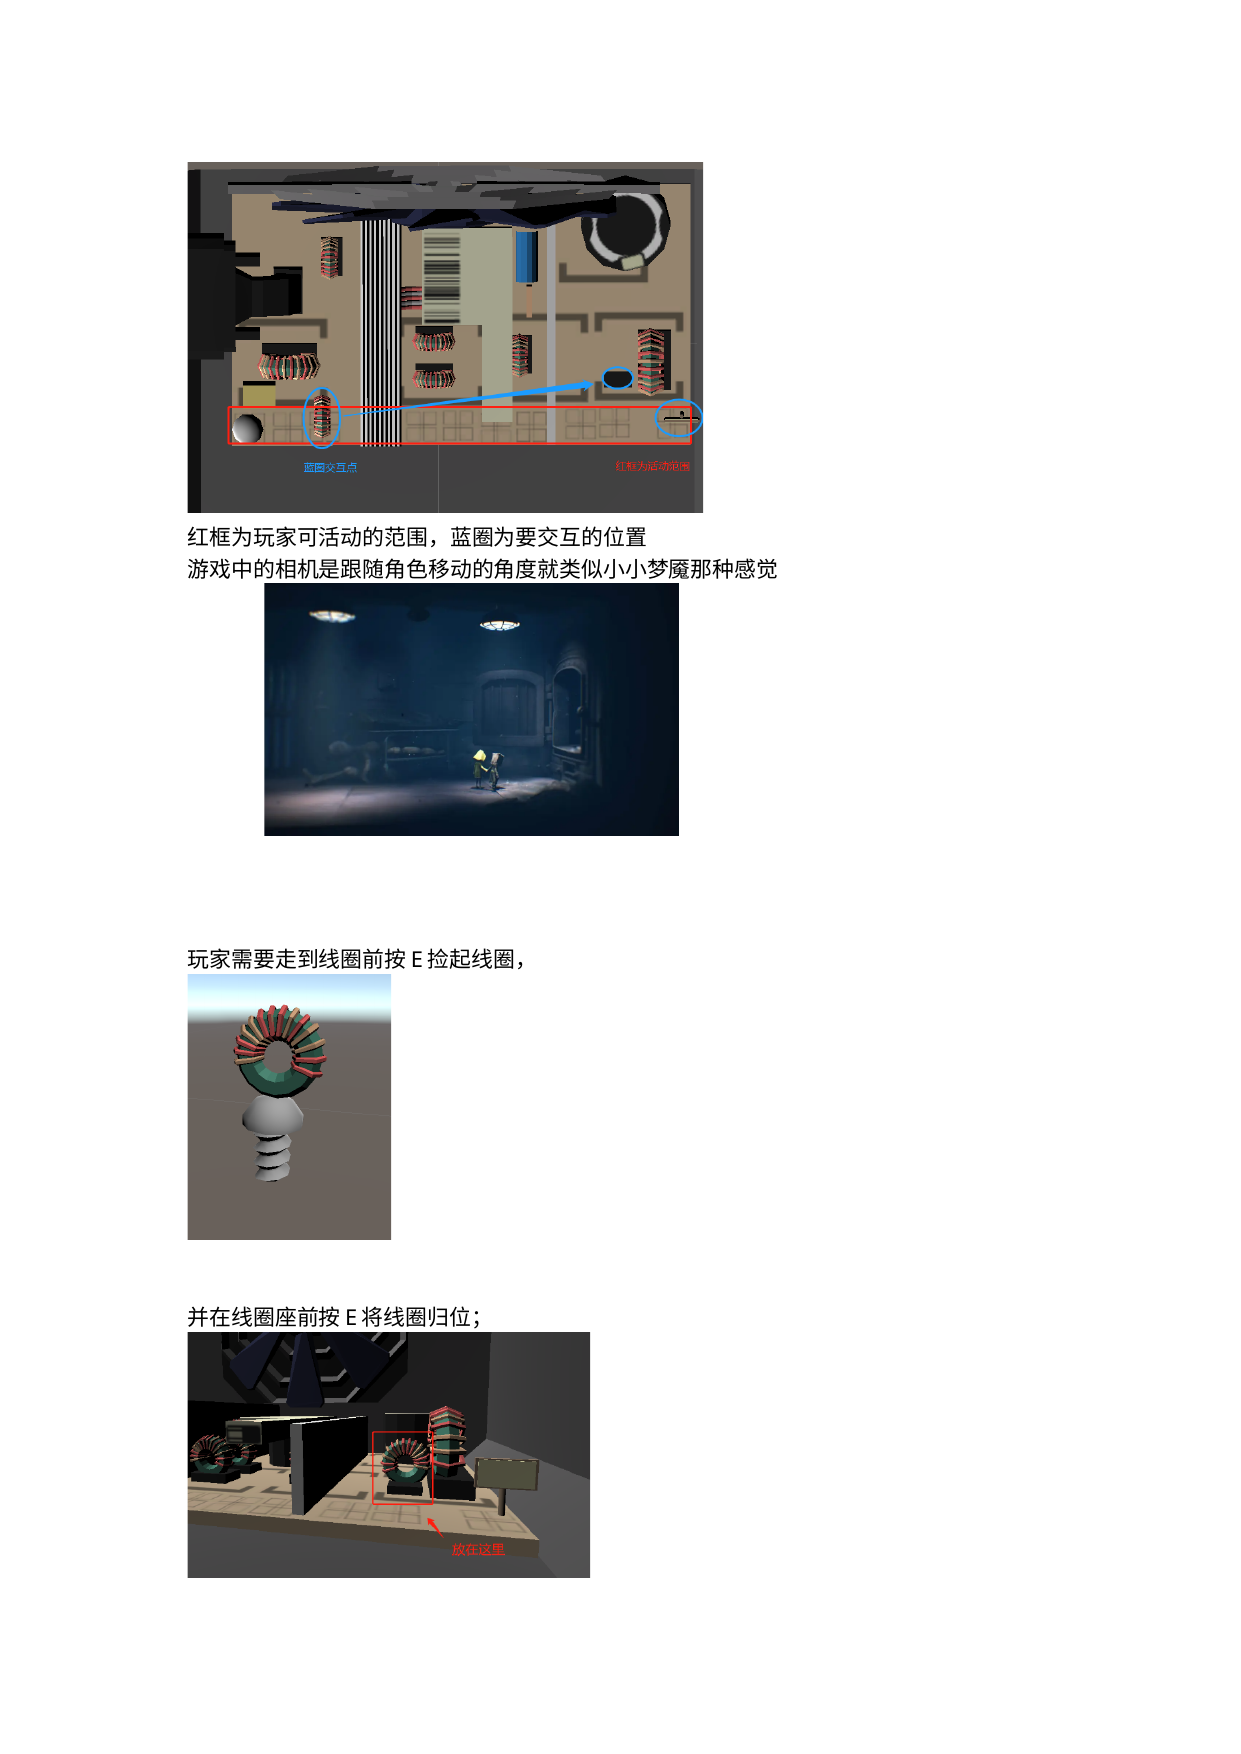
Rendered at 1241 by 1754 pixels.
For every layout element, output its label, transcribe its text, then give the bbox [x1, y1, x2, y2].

picture [187, 162, 704, 513]
text 红框为玩家可活动的范围，蓝圈为要交互的位置 [187, 519, 1053, 552]
text 玩家需要走到线圈前按E捡起线圈， [187, 942, 1053, 974]
picture [264, 584, 679, 836]
picture [187, 974, 392, 1240]
picture [187, 1332, 591, 1578]
text 游戏中的相机是跟随角色移动的角度就类似小小梦魇那种感觉 [187, 552, 1053, 584]
text 并在线圈座前按E将线圈归位； [187, 1299, 1053, 1332]
